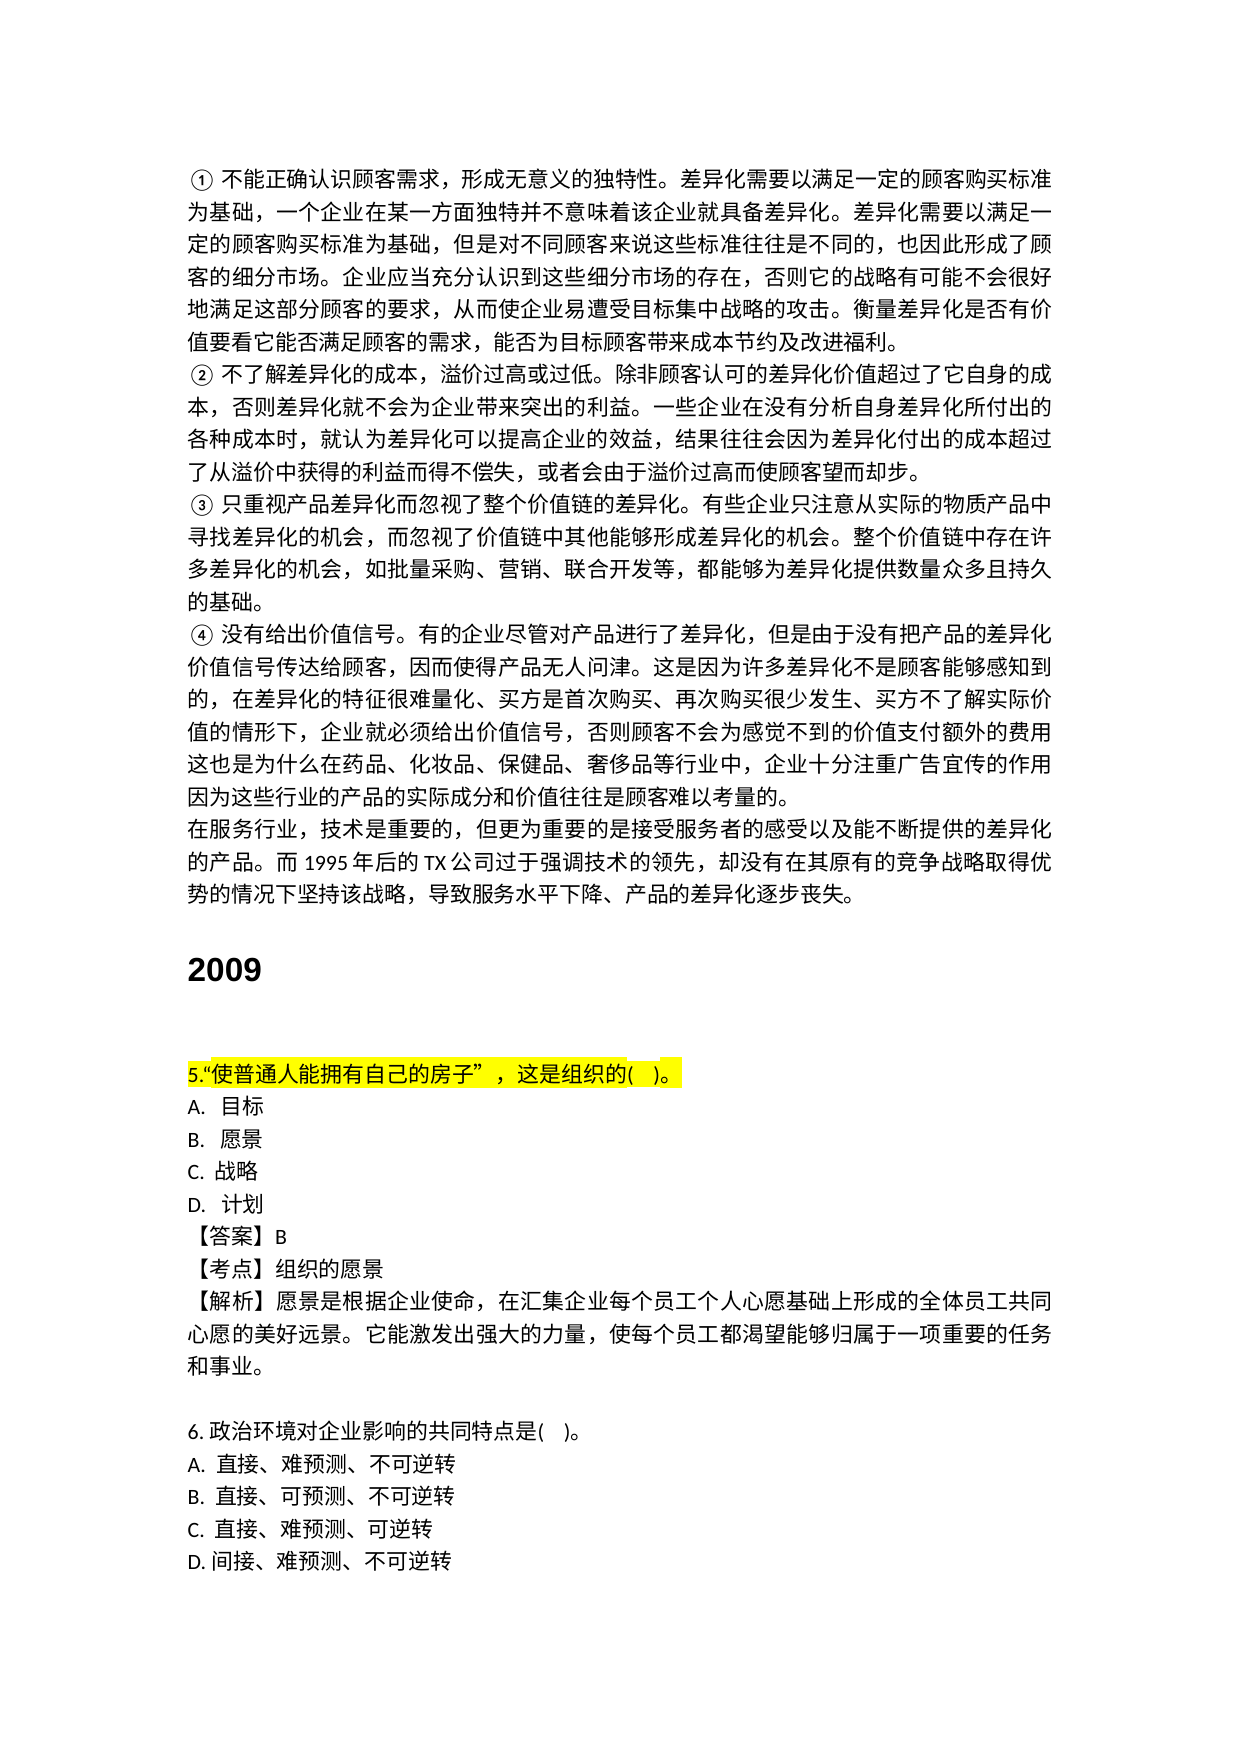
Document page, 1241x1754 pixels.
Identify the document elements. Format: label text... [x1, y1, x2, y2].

text C. 战略 [187, 1154, 1053, 1186]
text ①不能正确认识顾客需求，形成无意义的独特性。差异化需要以满足一定的顾客购买标准为基础，一个企业在某一方面独特并不意味着该企业就具备差异化。差异化需要以满足一定的顾客购买标准为基础，但是对不同顾客来说这些标准往往是不同的，也因此形成了顾客的细分市场。企业应当充分认识到这些细分市场的存在，否则它的战略有可能不会很好地满足这部分顾客的要求，从而使企业易遭受目标集中战略的攻击。衡量差异化是否有价值要看它能否满足顾客的需求，能否为目标顾客带来成本节约及改进福利。 [187, 162, 1053, 357]
text B. 愿景 [187, 1121, 1053, 1154]
text 【考点】组织的愿景 [187, 1251, 1053, 1284]
text ④没有给出价值信号。有的企业尽管对产品进行了差异化，但是由于没有把产品的差异化价值信号传达给顾客，因而使得产品无人问津。这是因为许多差异化不是顾客能够感知到的，在差异化的特征很难量化、买方是首次购买、再次购买很少发生、买方不了解实际价值的情形下，企业就必须给出价值信号，否则顾客不会为感觉不到的价值支付额外的费用。这也是为什么在药品、化妆品、保健品、奢侈品等行业中，企业十分注重广告宜传的作用，因为这些行业的产品的实际成分和价值往往是顾客难以考量的。 [187, 617, 1053, 812]
text A. 直接、难预测、不可逆转 [187, 1446, 1053, 1479]
text 【答案】B [187, 1219, 1053, 1251]
text 6. 政治环境对企业影响的共同特点是( )。 [187, 1414, 1053, 1446]
subtitle 2009 [187, 937, 1053, 1002]
text ②不了解差异化的成本，溢价过高或过低。除非顾客认可的差异化价值超过了它自身的成本，否则差异化就不会为企业带来突出的利益。一些企业在没有分析自身差异化所付出的各种成本时，就认为差异化可以提高企业的效益，结果往往会因为差异化付出的成本超过了从溢价中获得的利益而得不偿失，或者会由于溢价过高而使顾客望而却步。 [187, 357, 1053, 487]
text D. 间接、难预测、不可逆转 [187, 1544, 1053, 1576]
text D. 计划 [187, 1186, 1053, 1219]
text 【解析】愿景是根据企业使命，在汇集企业每个员工个人心愿基础上形成的全体员工共同心愿的美好远景。它能激发出强大的力量，使每个员工都渴望能够归属于一项重要的任务和事业。 [187, 1284, 1053, 1381]
text B. 直接、可预测、不可逆转 [187, 1479, 1053, 1511]
text 5.“使普通人能拥有自己的房子”，这是组织的( )。 [187, 1056, 1053, 1089]
text C. 直接、难预测、可逆转 [187, 1511, 1053, 1544]
text A. 目标 [187, 1089, 1053, 1121]
text 在服务行业，技术是重要的，但更为重要的是接受服务者的感受以及能不断提供的差异化的产品。而1995年后的TX公司过于强调技术的领先，却没有在其原有的竞争战略取得优势的情况下坚持该战略，导致服务水平下降、产品的差异化逐步丧失。 [187, 812, 1053, 909]
text ③只重视产品差异化而忽视了整个价值链的差异化。有些企业只注意从实际的物质产品中寻找差异化的机会，而忽视了价值链中其他能够形成差异化的机会。整个价值链中存在许多差异化的机会，如批量采购、营销、联合开发等，都能够为差异化提供数量众多且持久的基础。 [187, 487, 1053, 617]
